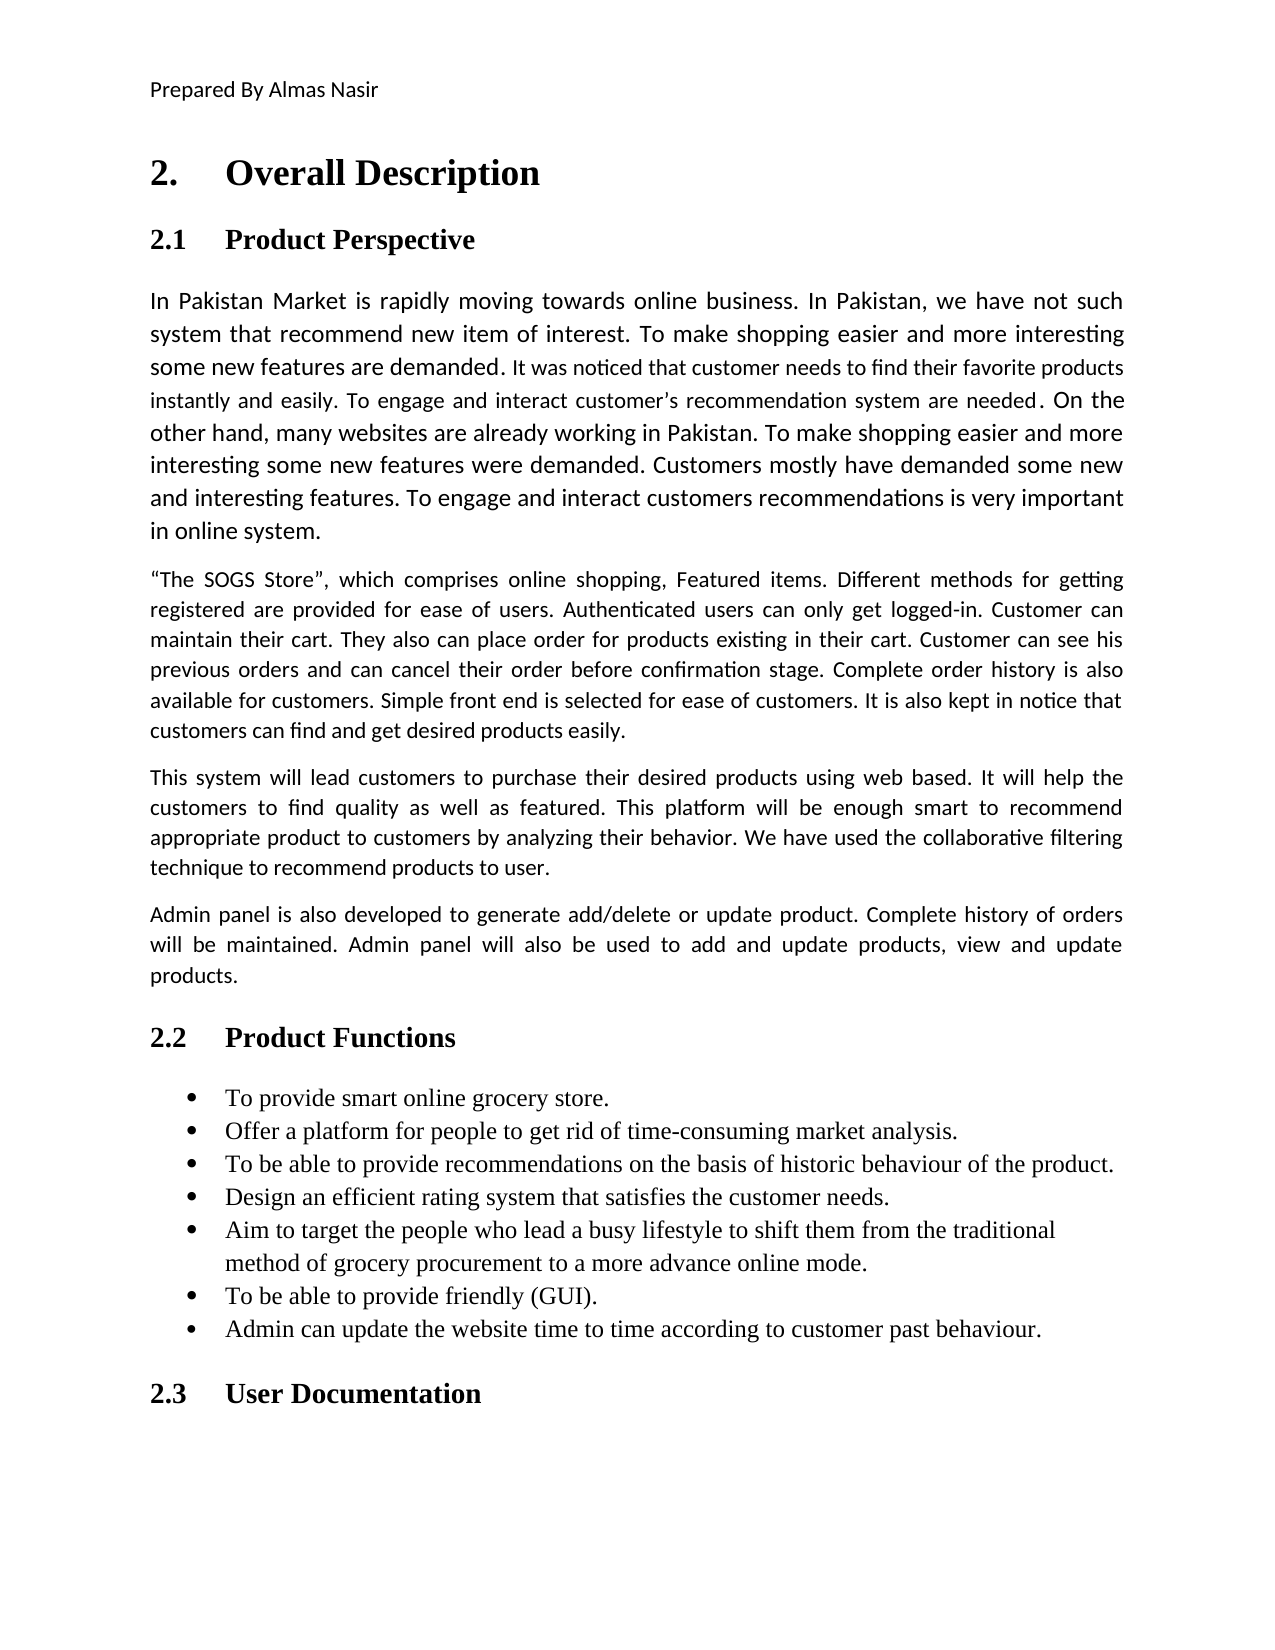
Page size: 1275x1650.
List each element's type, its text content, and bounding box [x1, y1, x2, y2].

text This system will lead customers to purchase their desired products using web based. It will help the customers to find quality as well as featured. This platform will be enough smart to recommend appropriate product to customers by analyzing their behavior. We have used the collaborative filtering technique to recommend products to user. [150, 763, 1125, 882]
text In Pakistan Market is rapidly moving towards online business. In Pakistan, we have not such system that recommend new item of interest. To make shopping easier and more interesting some new features are demanded. It was noticed that customer needs to find their favorite products instantly and easily. To engage and interact customer’s recommendation system are needed. On the other hand, many websites are already working in Pakistan. To make shopping easier and more interesting some new features were demanded. Customers mostly have demanded some new and interesting features. To engage and interact customers recommendations is very important in online system. [150, 285, 1125, 546]
list To be able to provide recommendations on the basis of historic behaviour of the product. [187, 1149, 1125, 1178]
text “The SOGS Store”, which comprises online shopping, Featured items. Different methods for getting registered are provided for ease of users. Authenticated users can only get logged-in. Customer can maintain their cart. They also can place order for products existing in their cart. Customer can see his previous orders and can cancel their order before confirmation stage. Complete order history is also available for customers. Simple front end is selected for ease of customers. It is also kept in notice that customers can find and get desired products easily. [150, 565, 1125, 744]
text Admin panel is also developed to generate add/delete or update product. Complete history of orders will be maintained. Admin panel will also be used to add and update products, view and update products. [150, 900, 1125, 989]
list Aim to target the people who lead a busy lifestyle to shift them from the traditional method of grocery procurement to a more advance online mode. [187, 1215, 1125, 1277]
subtitle User Documentation [150, 1376, 1125, 1410]
list Offer a platform for people to get rid of time-consuming market analysis. [187, 1116, 1125, 1145]
subtitle Product Functions [150, 1020, 1125, 1054]
list Design an efficient rating system that satisfies the customer needs. [187, 1182, 1125, 1211]
list To be able to provide friendly (GUI). [187, 1281, 1125, 1310]
subtitle Overall Description [150, 150, 1125, 193]
subtitle Product Perspective [150, 222, 1125, 256]
list To provide smart online grocery store. [187, 1083, 1125, 1112]
list Admin can update the website time to time according to customer past behaviour. [187, 1314, 1125, 1343]
